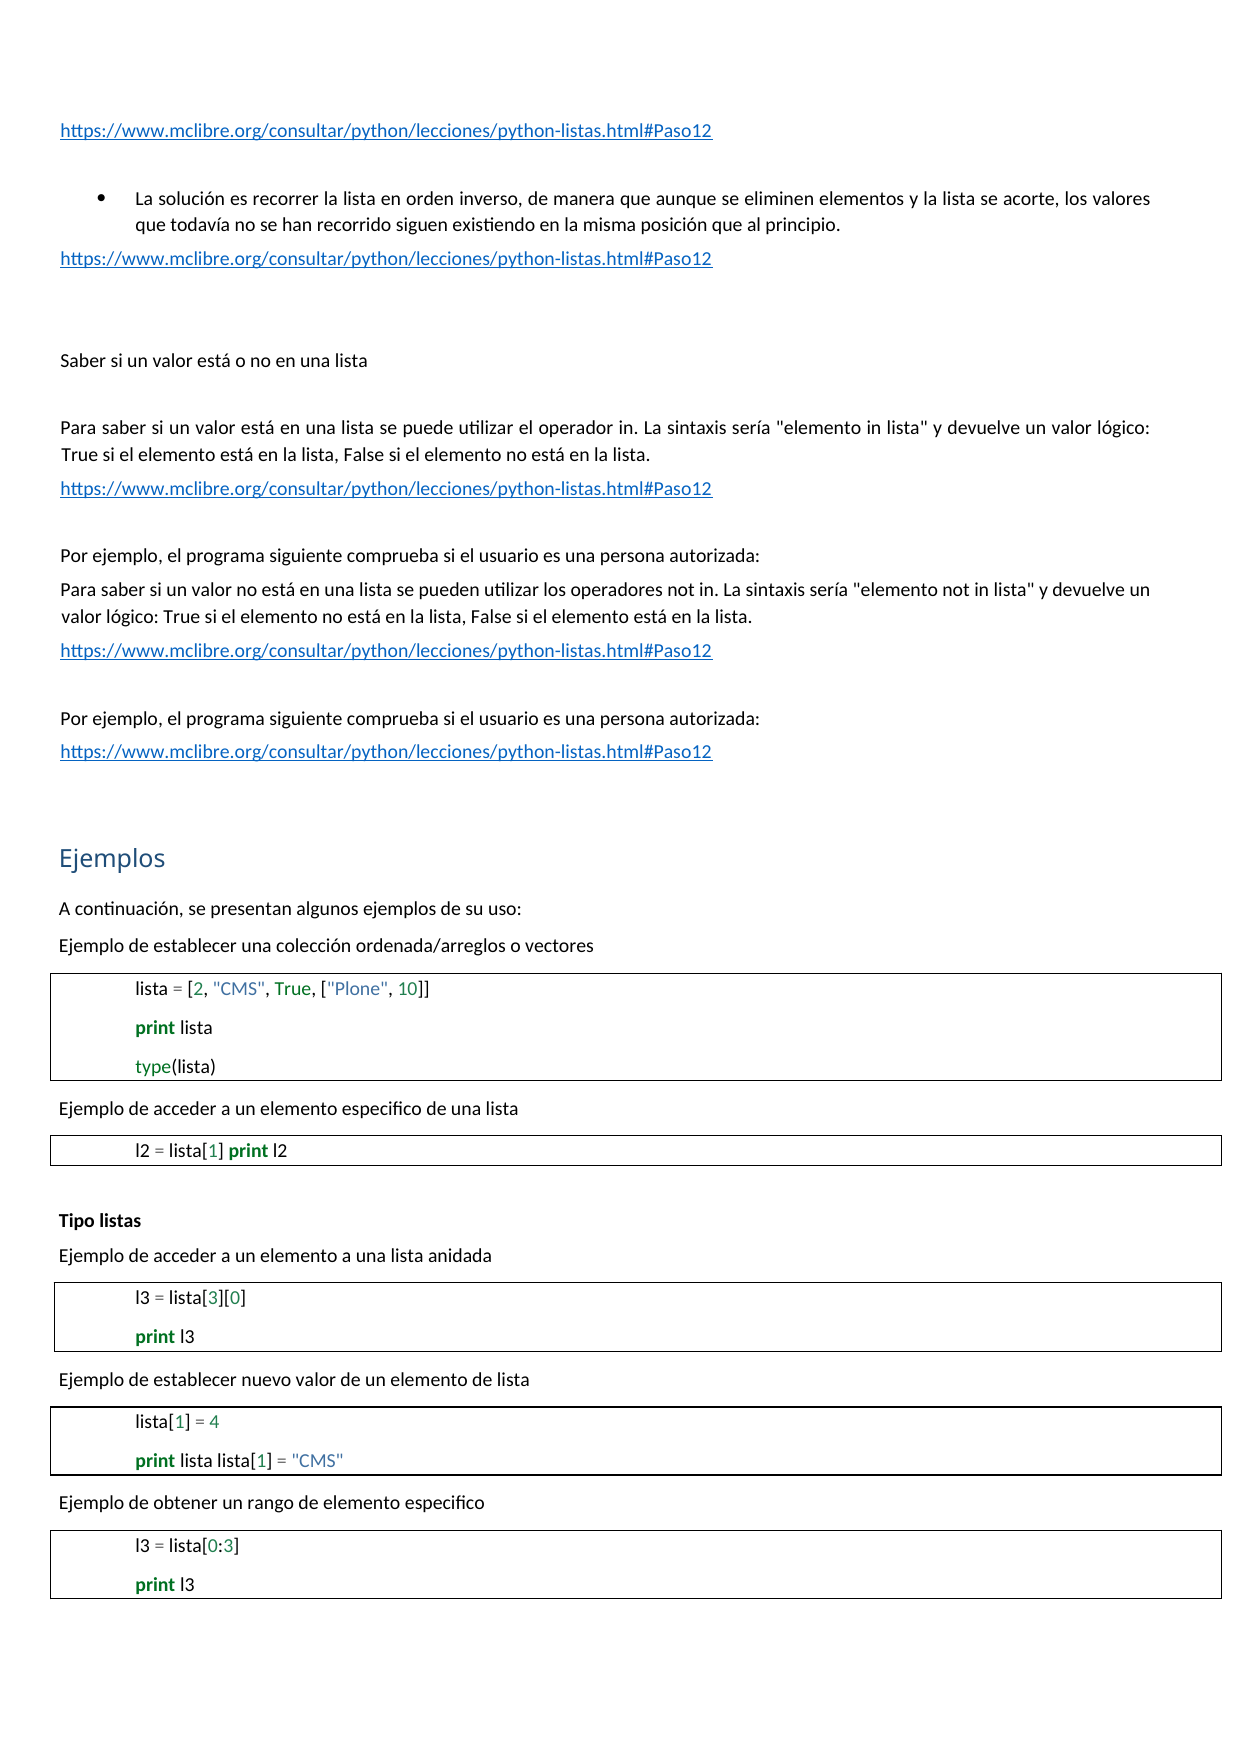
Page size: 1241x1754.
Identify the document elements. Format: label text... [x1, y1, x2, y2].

text lista = [2, "CMS", True, ["Plone", 10]] [51, 974, 1221, 1000]
text l3 = lista[3][0] [55, 1283, 1221, 1309]
text https://www.mclibre.org/consultar/python/lecciones/python-listas.html#Paso12 [60, 246, 1153, 270]
text lista[1] = 4 [51, 1408, 1221, 1434]
text l2 = lista[1] print l2 [51, 1136, 1221, 1165]
text Por ejemplo, el programa siguiente comprueba si el usuario es una persona autorizada: [60, 544, 1153, 568]
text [60, 118, 1153, 142]
text Ejemplo de establecer una colección ordenada/arreglos o vectores [59, 933, 1213, 957]
text Ejemplo de establecer nuevo valor de un elemento de lista [59, 1367, 1213, 1391]
text A continuación, se presentan algunos ejemplos de su uso: [59, 896, 1213, 920]
text Ejemplo de obtener un rango de elemento especifico [59, 1490, 1213, 1514]
list La solución es recorrer la lista en orden inverso, de manera que aunque se eliminen elementos y la lista se acorte, los valores que todavía no se han recorrido siguen existiendo en la misma posición que al principio. [98, 186, 1153, 237]
text Saber si un valor está o no en una lista [60, 348, 1153, 372]
subtitle Ejemplos [59, 841, 1215, 875]
text https://www.mclibre.org/consultar/python/lecciones/python-listas.html#Paso12 [60, 638, 1153, 662]
text https://www.mclibre.org/consultar/python/lecciones/python-listas.html#Paso12 [60, 739, 1153, 764]
text Tipo listas [59, 1208, 1213, 1232]
text Ejemplo de acceder a un elemento a una lista anidada [59, 1243, 1213, 1267]
text print lista lista[1] = "CMS" [51, 1445, 1221, 1474]
text print l3 [55, 1321, 1221, 1351]
text type(lista) [51, 1051, 1221, 1080]
text l3 = lista[0:3] [51, 1531, 1221, 1557]
text Por ejemplo, el programa siguiente comprueba si el usuario es una persona autorizada: [60, 706, 1153, 730]
text print l3 [51, 1569, 1221, 1598]
text Ejemplo de acceder a un elemento especifico de una lista [59, 1096, 1213, 1120]
text Para saber si un valor no está en una lista se pueden utilizar los operadores not in. La sintaxis sería "elemento not in lista" y devuelve un valor lógico: True si el elemento no está en la lista, False si el elemento está en la lista. [60, 577, 1153, 628]
text Para saber si un valor está en una lista se puede utilizar el operador in. La sintaxis sería "elemento in lista" y devuelve un valor lógico: True si el elemento está en la lista, False si el elemento no está en la lista. [60, 416, 1153, 466]
text https://www.mclibre.org/consultar/python/lecciones/python-listas.html#Paso12 [60, 476, 1153, 500]
text print lista [51, 1012, 1221, 1039]
